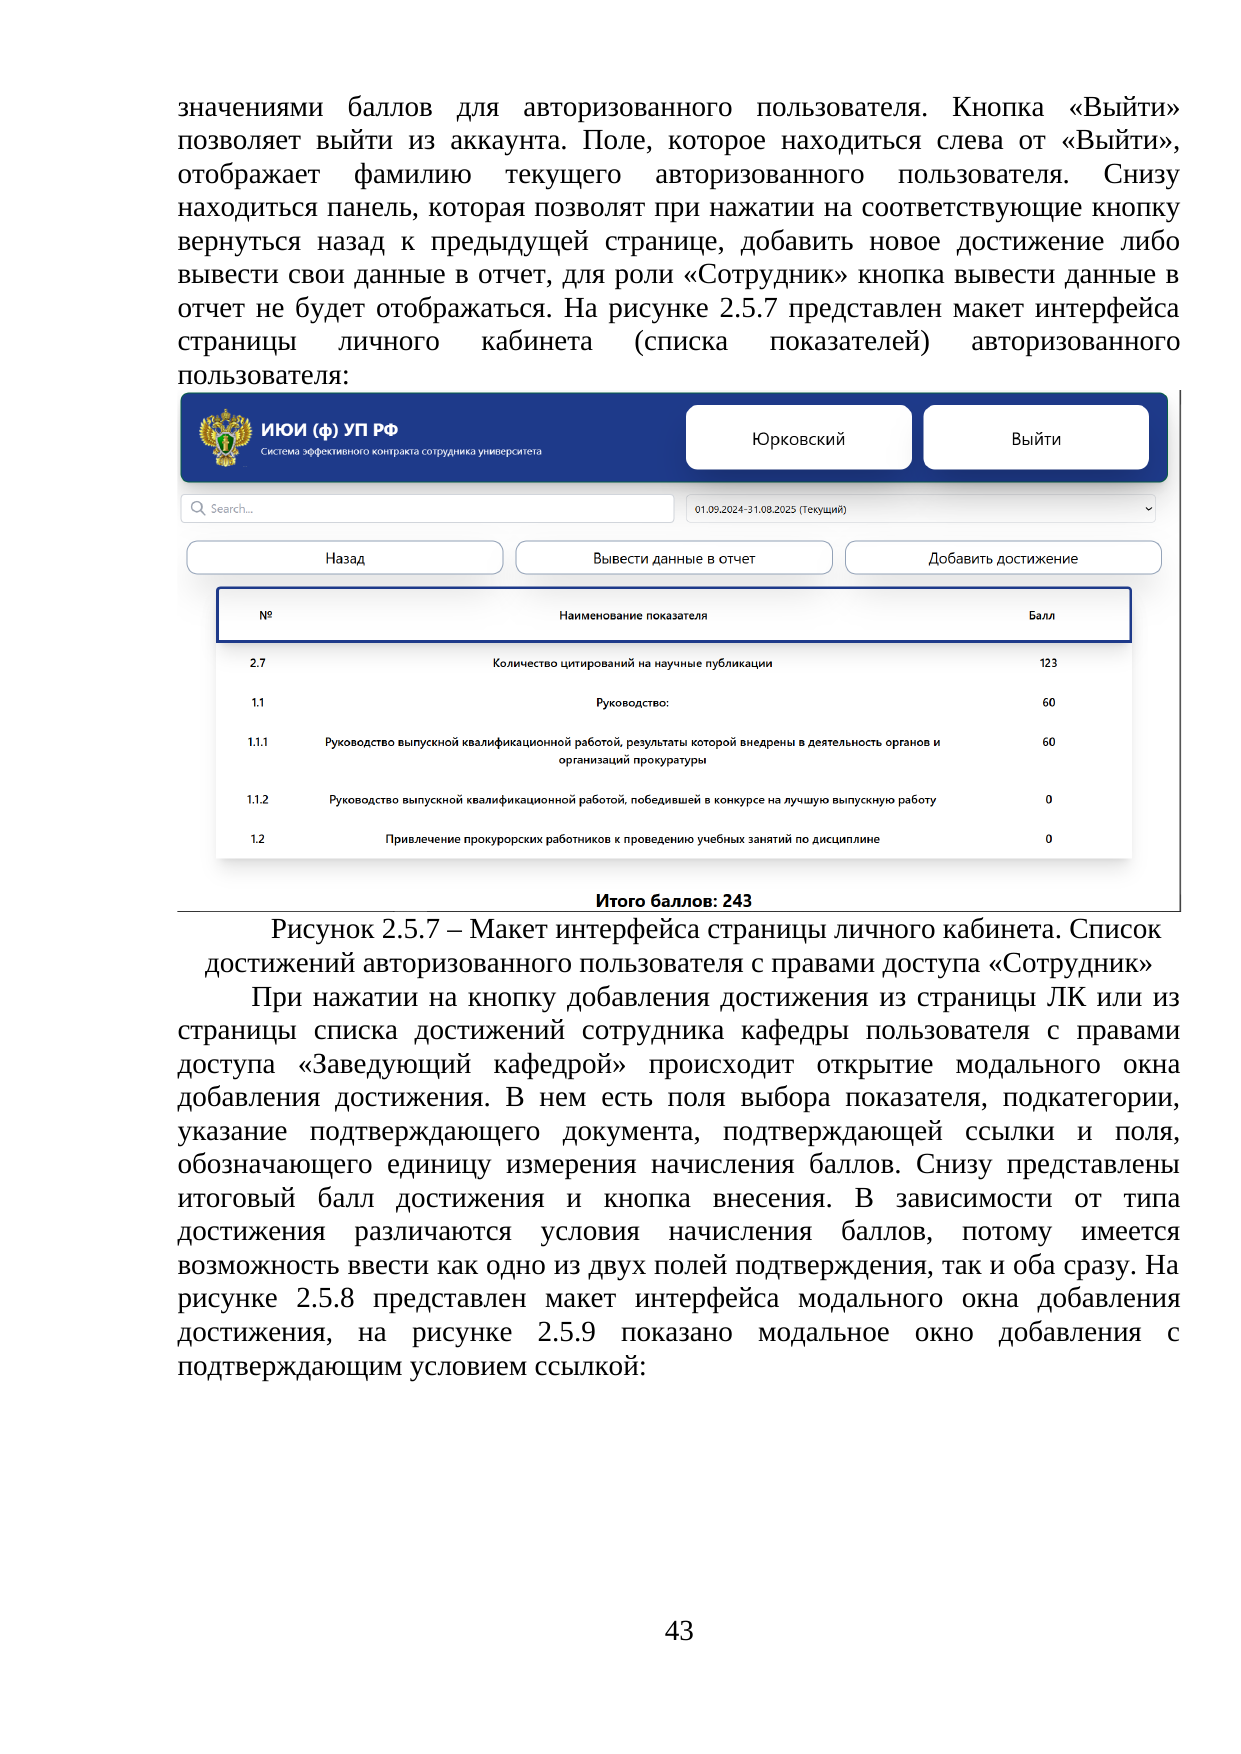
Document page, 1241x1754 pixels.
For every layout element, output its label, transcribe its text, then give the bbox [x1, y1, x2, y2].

text Рисунок 2.5.7 – Макет интерфейса страницы личного кабинета. Список достижений авторизованного пользователя с правами доступа «Сотрудник» [177, 912, 1181, 979]
picture [177, 390, 1182, 912]
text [177, 89, 1181, 390]
text При нажатии на кнопку добавления достижения из страницы ЛК или из страницы списка достижений сотрудника кафедры пользователя с правами доступа «Заведующий кафедрой» происходит открытие модального окна добавления достижения. В нем есть поля выбора показателя, подкатегории, указание подтверждающего документа, подтверждающей ссылки и поля, обозначающего единицу измерения начисления баллов. Снизу представлены итоговый балл достижения и кнопка внесения. В зависимости от типа достижения различаются условия начисления баллов, потому имеется возможность ввести как одно из двух полей подтверждения, так и оба сразу. На рисунке 2.5.8 представлен макет интерфейса модального окна добавления достижения, на рисунке 2.5.9 показано модальное окно добавления с подтверждающим условием ссылкой: [177, 979, 1181, 1381]
